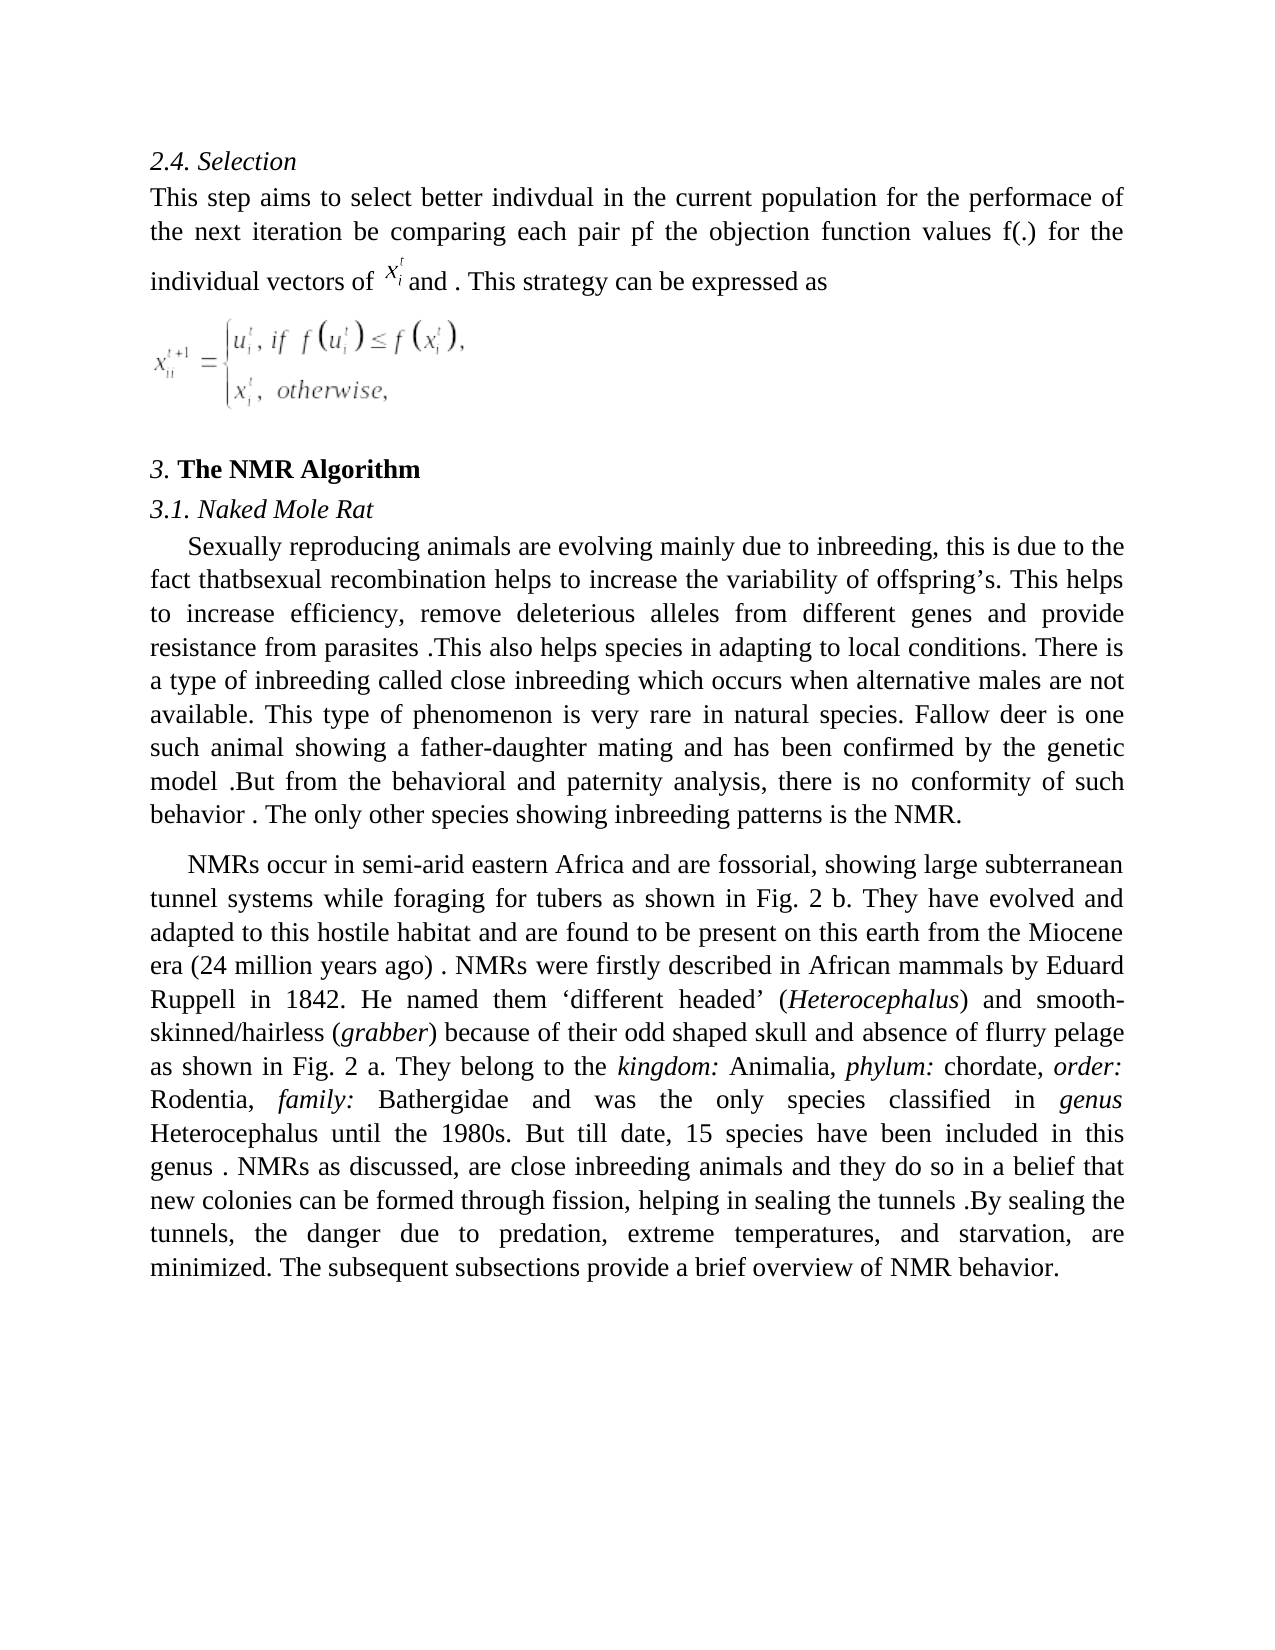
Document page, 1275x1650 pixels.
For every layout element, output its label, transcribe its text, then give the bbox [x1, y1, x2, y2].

subtitle Naked Mole Rat [150, 499, 1125, 524]
text Sexually reproducing animals are evolving mainly due to inbreeding, this is due to the fact thatbsexual recombination helps to increase the variability of offspring’s. This helps to increase efficiency, remove deleterious alleles from different genes and provide resistance from parasites .This also helps species in adapting to local conditions. There is a type of inbreeding called close inbreeding which occurs when alternative males are not available. This type of phenomenon is very rare in natural species. Fallow deer is one such animal showing a father-daughter mating and has been confirmed by the genetic model .But from the behavioral and paternity analysis, there is no conformity of such behavior . The only other species showing inbreeding patterns is the NMR. [150, 530, 1125, 829]
text This step aims to select better indivdual in the current population for the performace of the next iteration be comparing each pair pf the objection function values f(.) for the individual vectors of and . This strategy can be expressed as [150, 181, 1125, 296]
subtitle The NMR Algorithm [150, 453, 1125, 484]
subtitle Selection [150, 150, 1125, 175]
text NMRs occur in semi-arid eastern Africa and are fossorial, showing large subterranean tunnel systems while foraging for tubers as shown in Fig. 2 b. They have evolved and adapted to this hostile habitat and are found to be present on this earth from the Miocene era (24 million years ago) . NMRs were firstly described in African mammals by Eduard Ruppell in 1842. He named them ‘different headed’ (Heterocephalus) and smooth-skinned/hairless (grabber) because of their odd shaped skull and absence of flurry pelage as shown in Fig. 2 a. They belong to the kingdom: Animalia, phylum: chordate, order: Rodentia, family: Bathergidae and was the only species classified in genus Heterocephalus until the 1980s. But till date, 15 species have been included in this genus . NMRs as discussed, are close inbreeding animals and they do so in a belief that new colonies can be formed through fission, helping in sealing the tunnels .By sealing the tunnels, the danger due to predation, extreme temperatures, and starvation, are minimized. The subsequent subsections provide a brief overview of NMR behavior. [150, 848, 1125, 1282]
